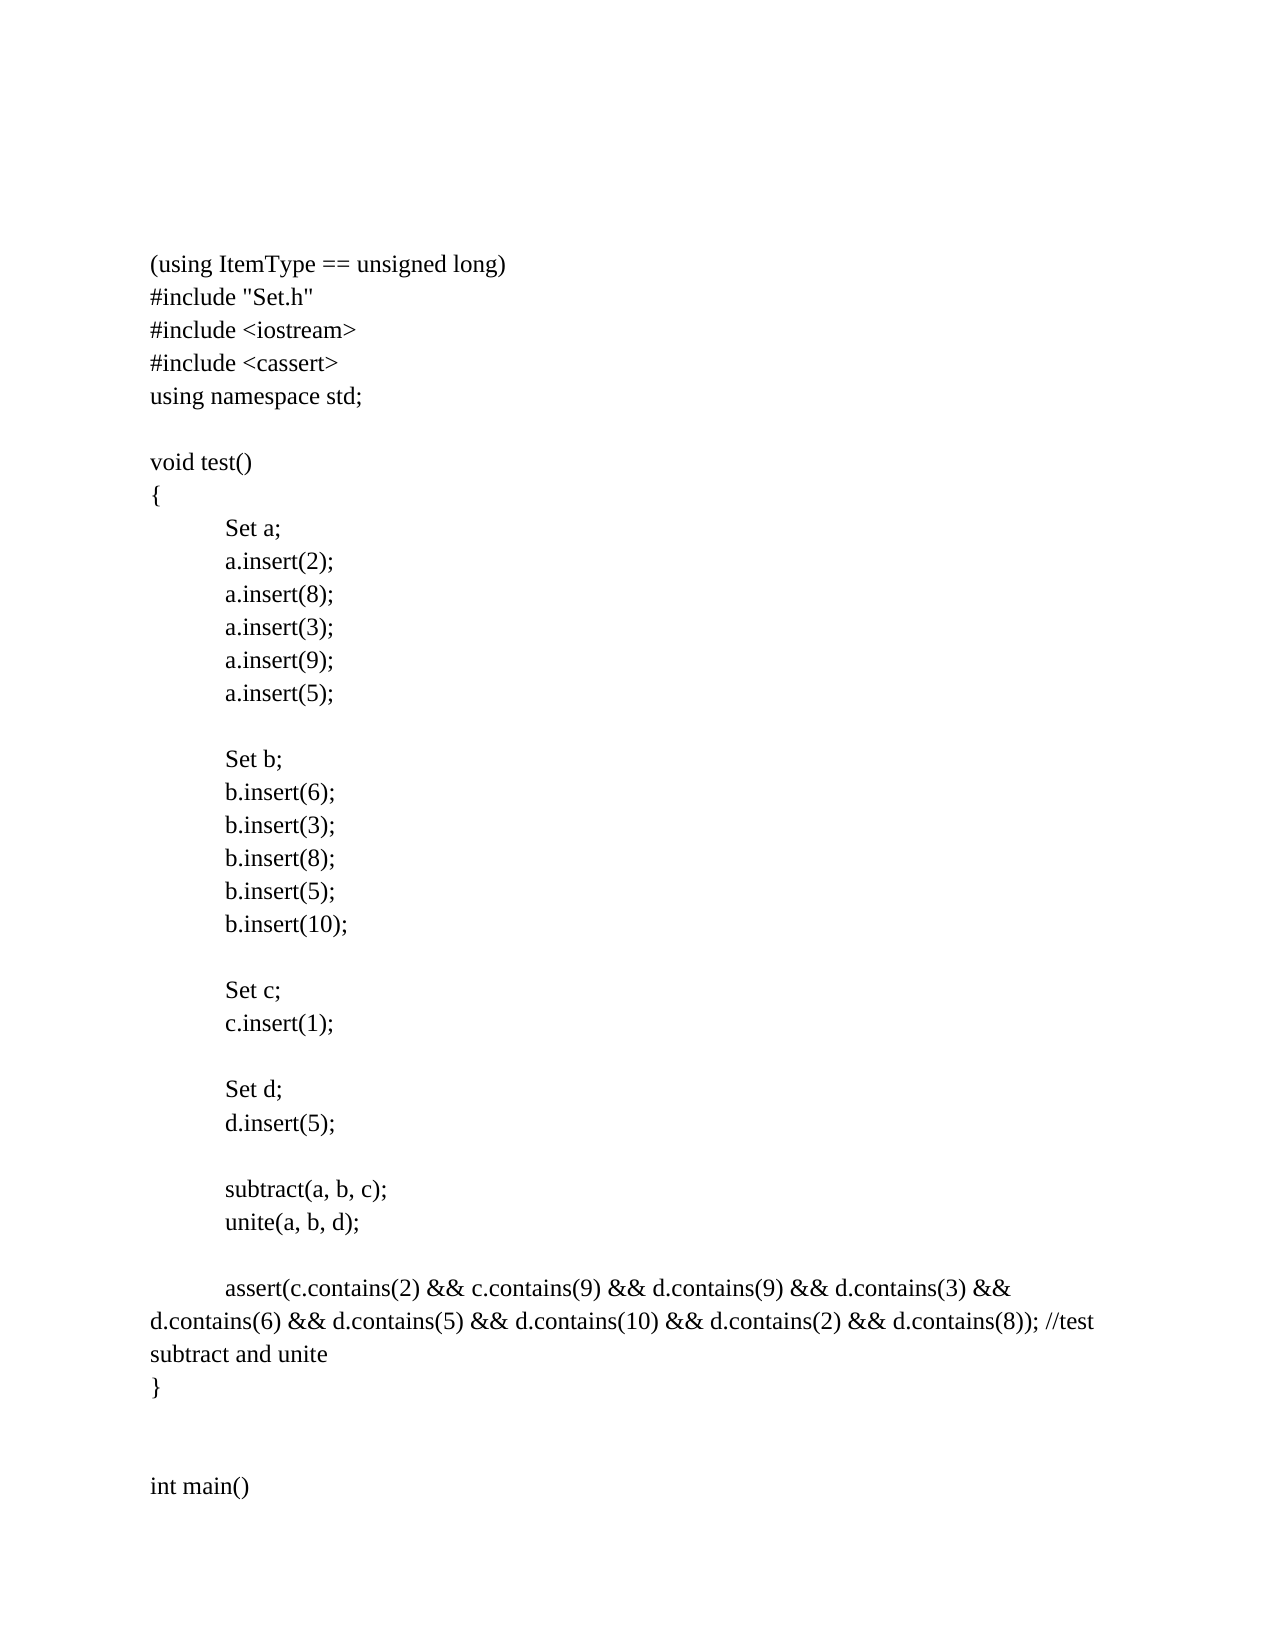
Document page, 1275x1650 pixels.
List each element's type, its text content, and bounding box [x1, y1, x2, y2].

text unite(a, b, d); [150, 1207, 1125, 1235]
text a.insert(3); [150, 612, 1125, 641]
text d.insert(5); [150, 1108, 1125, 1136]
text b.insert(5); [150, 876, 1125, 905]
text Set c; [150, 976, 1125, 1004]
text using namespace std; [150, 381, 1125, 410]
text Set a; [150, 513, 1125, 542]
text c.insert(1); [150, 1008, 1125, 1037]
text a.insert(5); [150, 678, 1125, 707]
text b.insert(6); [150, 777, 1125, 806]
text { [150, 480, 1125, 509]
text b.insert(10); [150, 909, 1125, 938]
text a.insert(9); [150, 645, 1125, 674]
text int main() [150, 1471, 1125, 1499]
text } [150, 1372, 1125, 1401]
text b.insert(8); [150, 843, 1125, 872]
text #include <iostream> [150, 315, 1125, 344]
text a.insert(2); [150, 546, 1125, 575]
text Set b; [150, 744, 1125, 773]
text (using ItemType == unsigned long) [150, 249, 1125, 278]
text subtract(a, b, c); [150, 1174, 1125, 1202]
text b.insert(3); [150, 810, 1125, 839]
text a.insert(8); [150, 579, 1125, 608]
text #include "Set.h" [150, 282, 1125, 311]
text void test() [150, 447, 1125, 476]
text assert(c.contains(2) && c.contains(9) && d.contains(9) && d.contains(3) && d.contains(6) && d.contains(5) && d.contains(10) && d.contains(2) && d.contains(8)); //test subtract and unite [150, 1273, 1125, 1367]
text #include <cassert> [150, 348, 1125, 377]
text Set d; [150, 1074, 1125, 1103]
